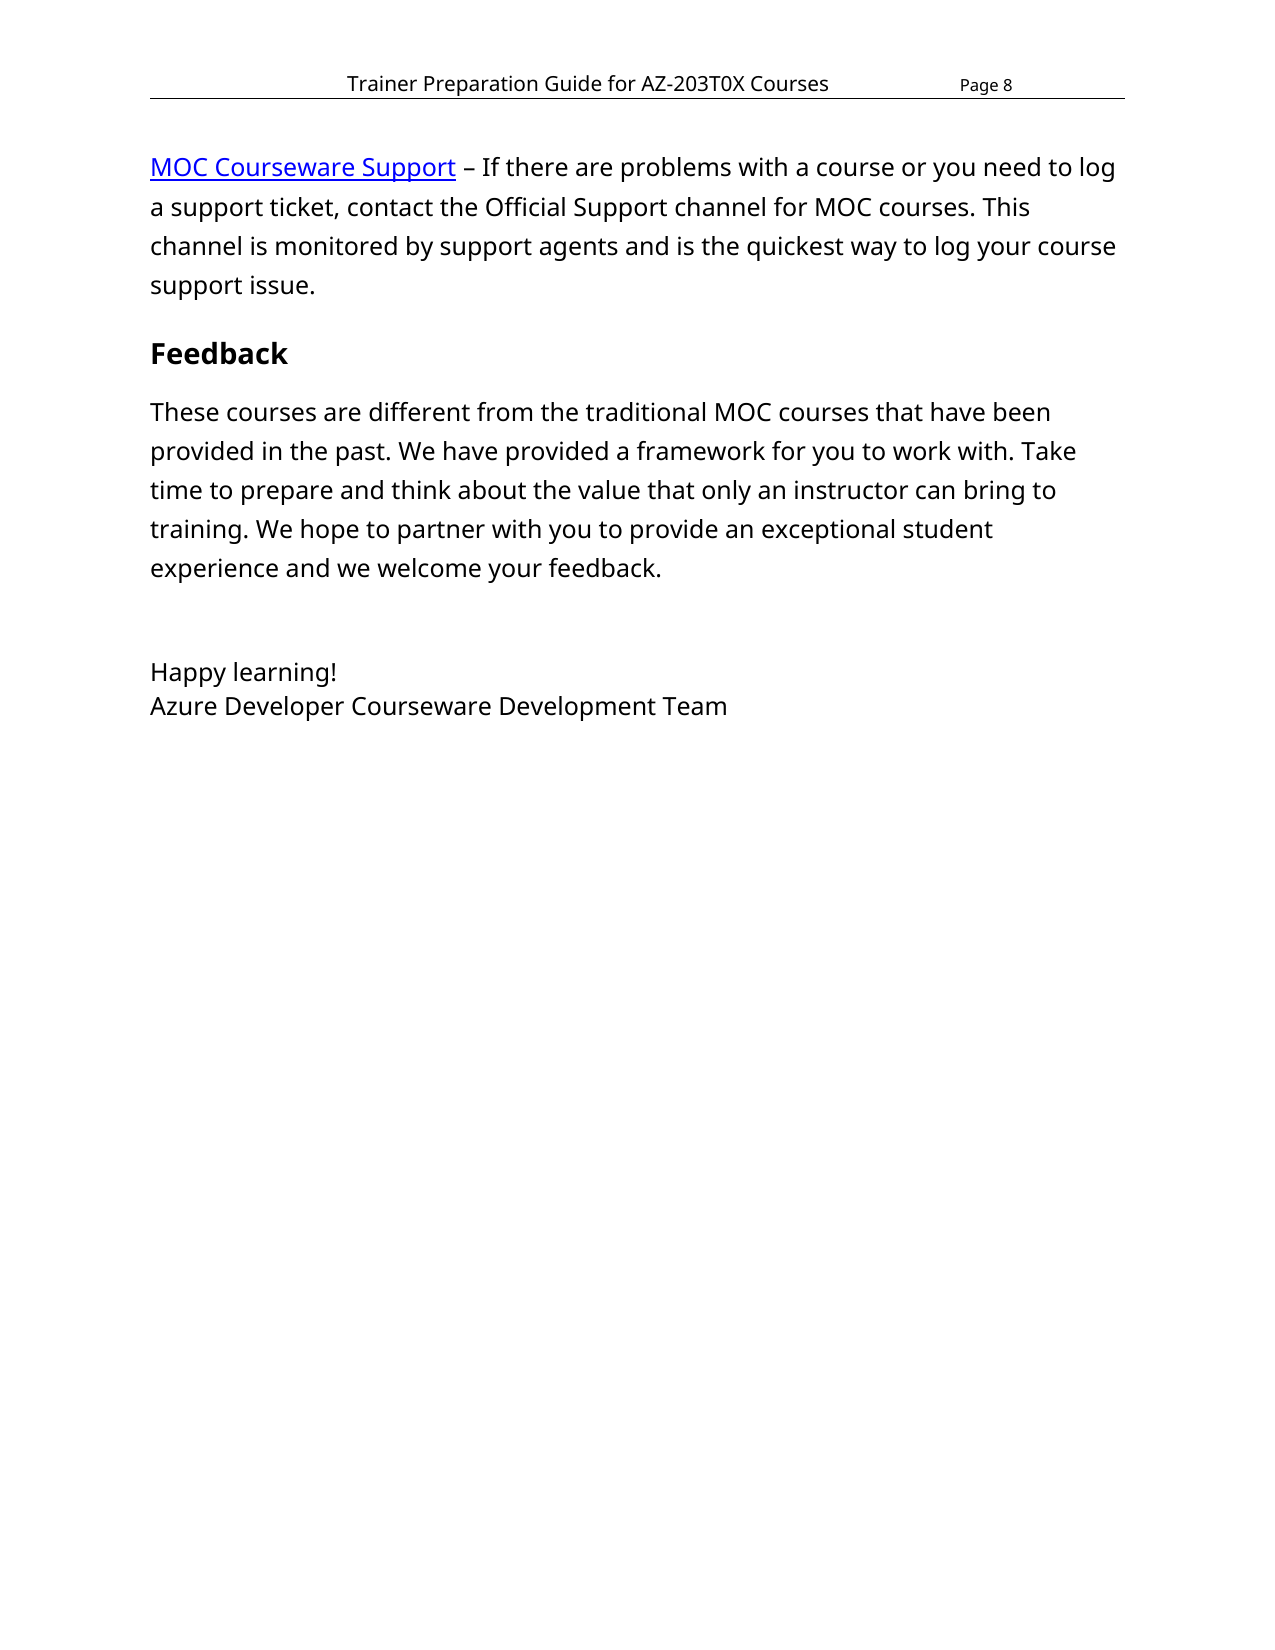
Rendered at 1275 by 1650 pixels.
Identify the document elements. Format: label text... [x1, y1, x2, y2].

text Azure Developer Courseware Development Team [150, 688, 1125, 722]
text Happy learning! [150, 654, 1125, 688]
text These courses are different from the traditional MOC courses that have been provided in the past. We have provided a framework for you to work with. Take time to prepare and think about the value that only an instructor can bring to training. We hope to partner with you to provide an exceptional student experience and we welcome your feedback. [150, 394, 1125, 585]
subtitle Feedback [150, 327, 1125, 373]
text MOC Courseware Support – If there are problems with a course or you need to log a support ticket, contact the Official Support channel for MOC courses. This channel is monitored by support agents and is the quickest way to log your course support issue. [150, 150, 1125, 302]
